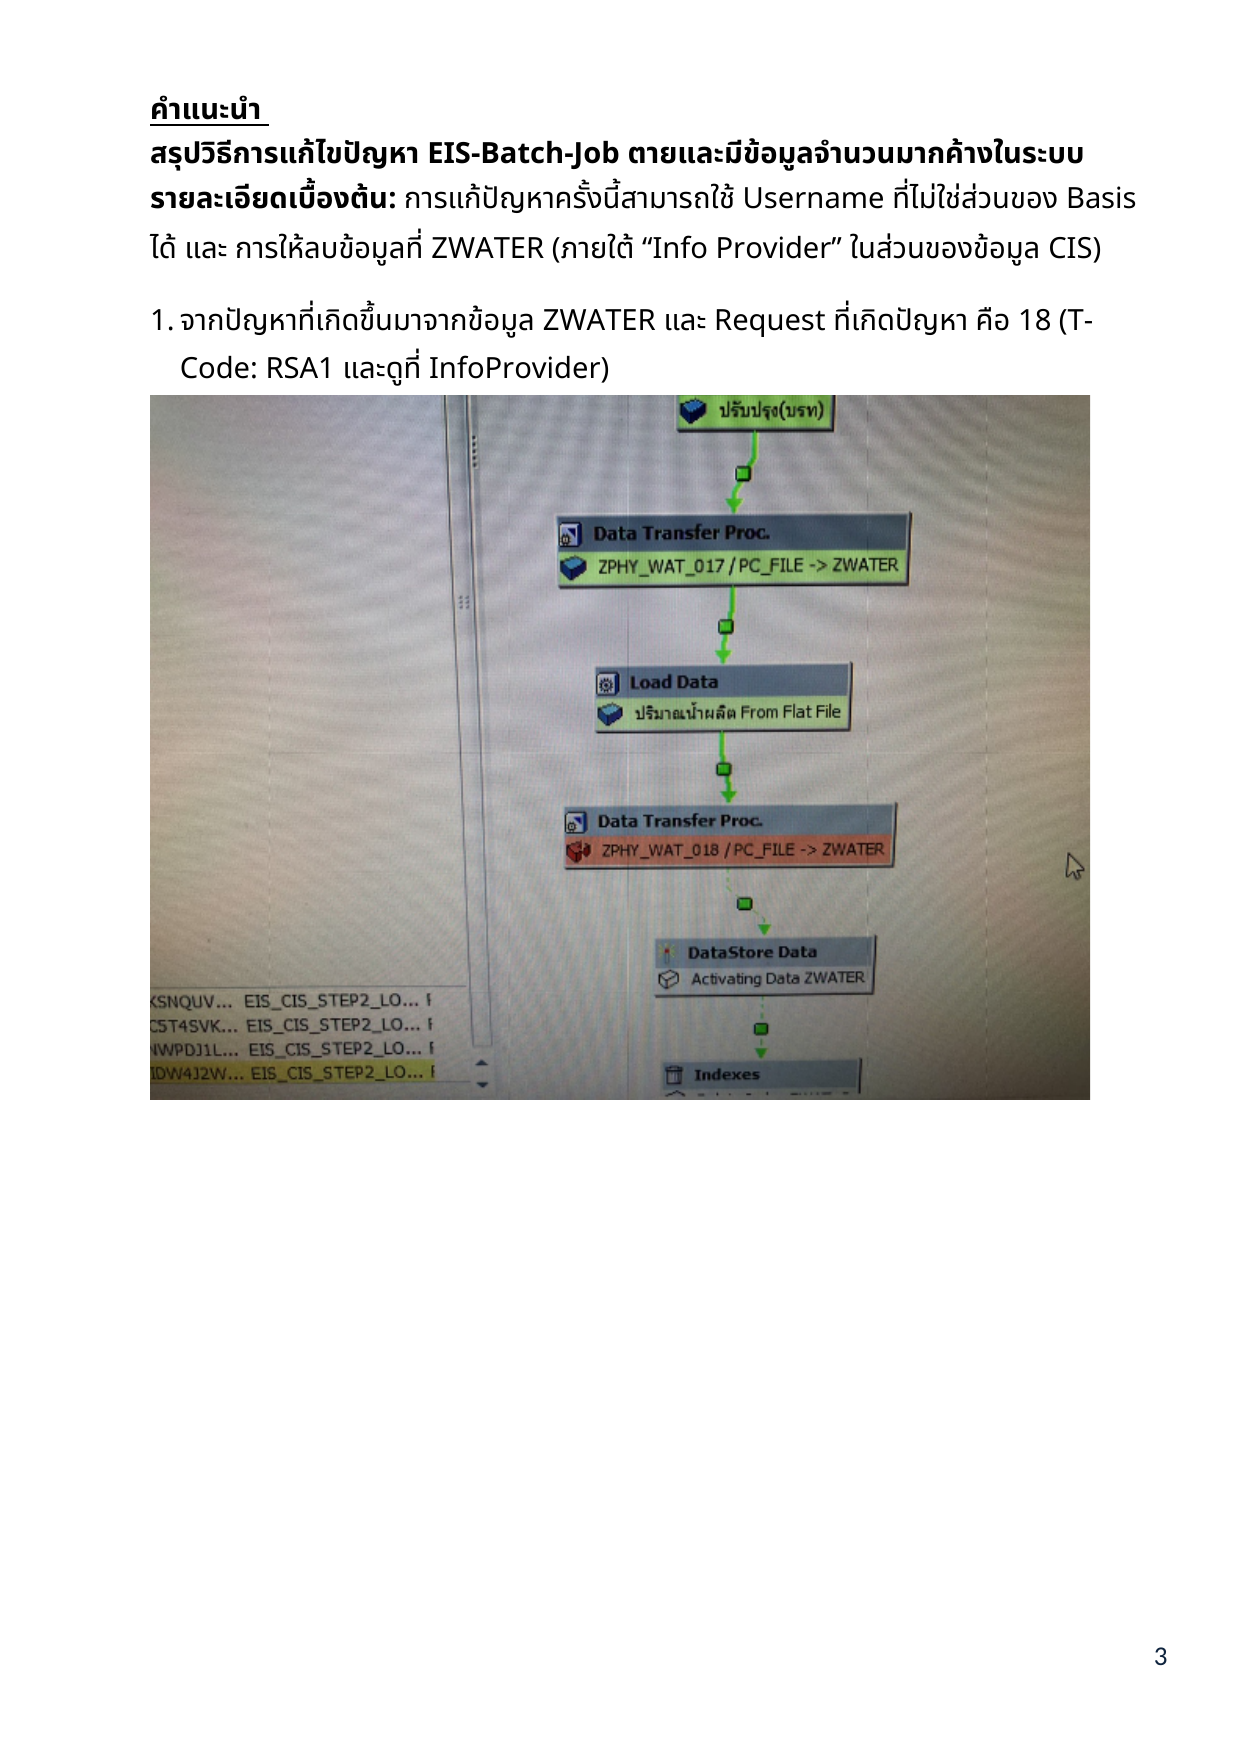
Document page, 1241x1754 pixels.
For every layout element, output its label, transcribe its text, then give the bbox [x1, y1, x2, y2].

text รายละเอียดเบื้องต้น: การแก้ปัญหาครั้งนี้สามารถใช้ Username ที่ไม่ใช่ส่วนของ Basis ได้ และ การให้ลบข้อมูลที่ ZWATER (ภายใต้ “Info Provider” ในส่วนของข้อมูล CIS) [150, 177, 1137, 272]
list จากปัญหาที่เกิดขึ้นมาจากข้อมูล ZWATER และ Request ที่เกิดปัญหา คือ 18 (T-Code: RSA1 และดูที่ InfoProvider) [150, 299, 1137, 391]
text คำแนะนำ [150, 89, 1137, 133]
text สรุปวิธีการแก้ไขปัญหา EIS-Batch-Job ตายและมีข้อมูลจำนวนมากค้างในระบบ [150, 133, 1137, 177]
picture [150, 395, 1091, 1100]
